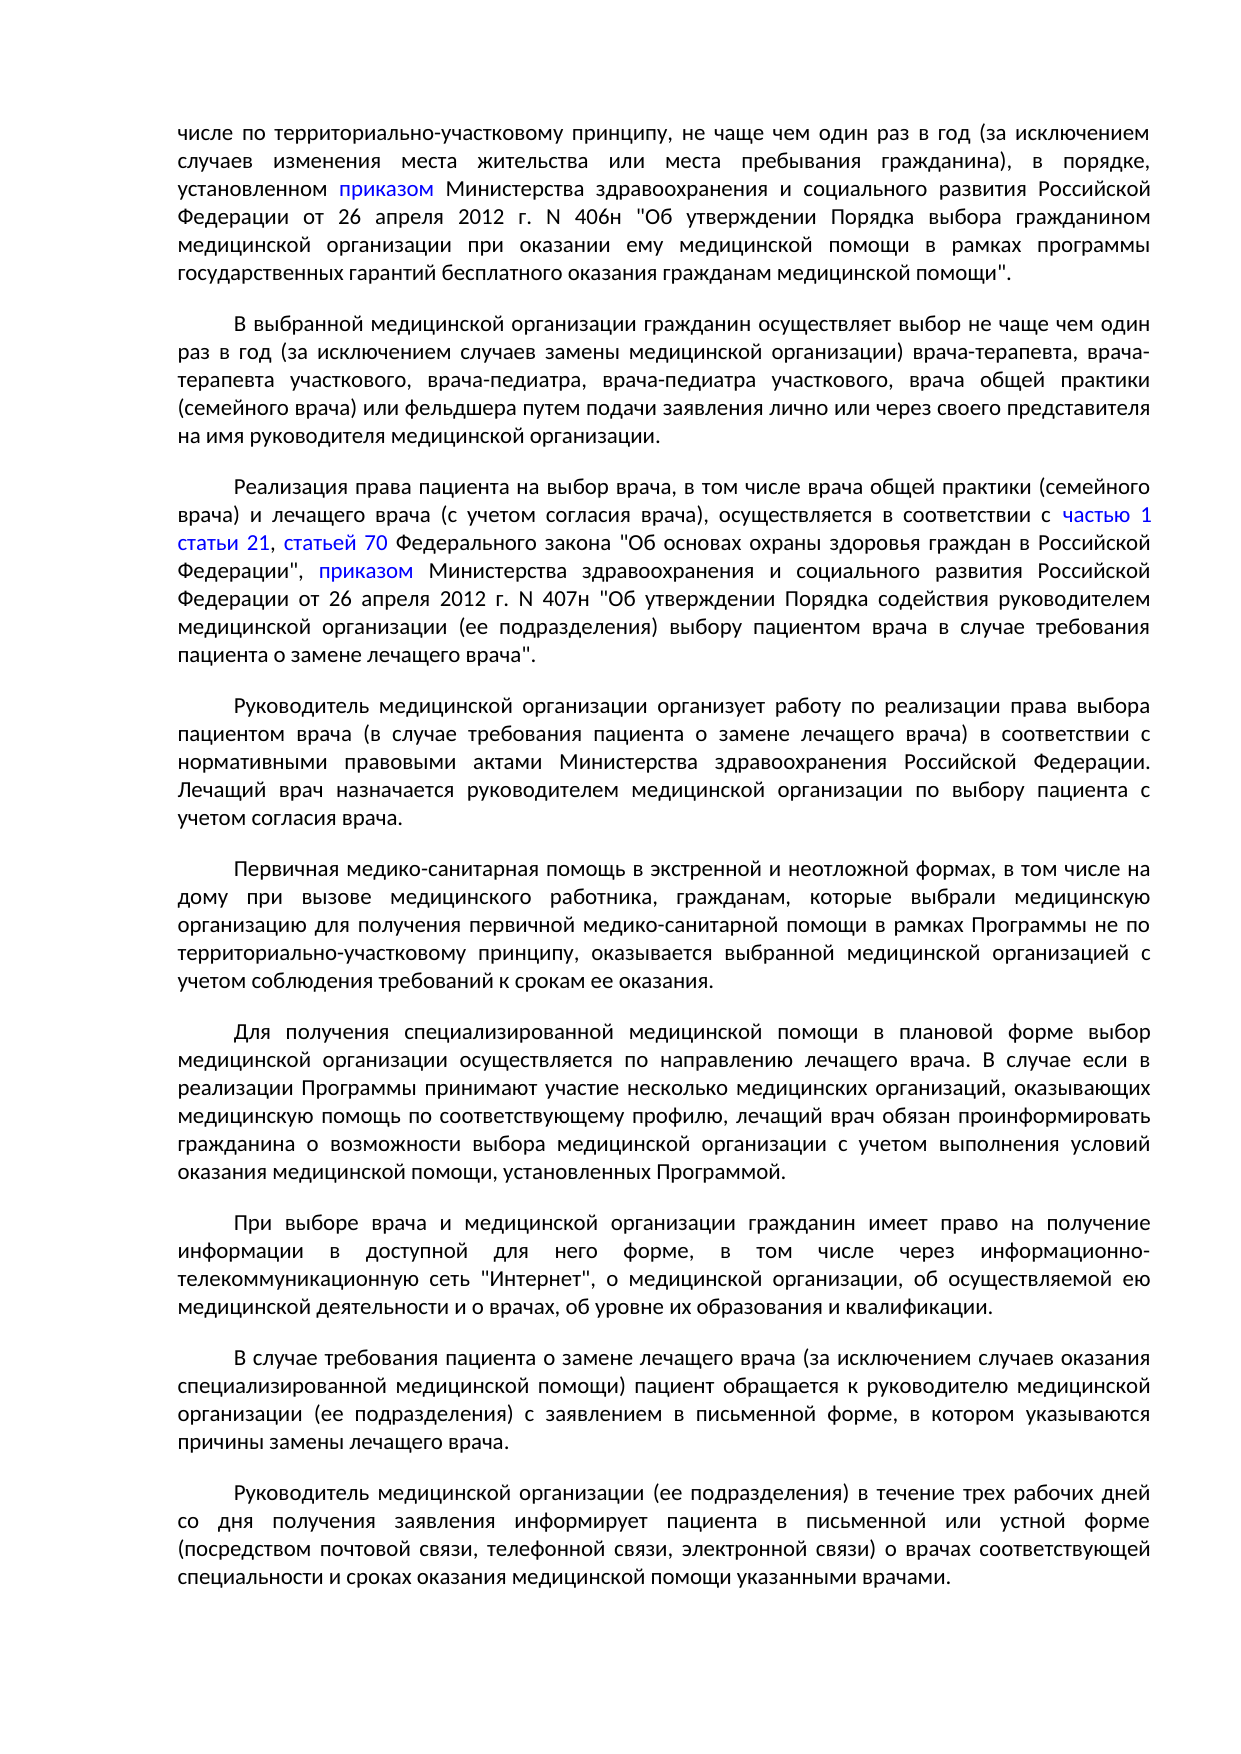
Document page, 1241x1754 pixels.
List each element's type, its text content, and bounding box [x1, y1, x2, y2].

text В выбранной медицинской организации гражданин осуществляет выбор не чаще чем один раз в год (за исключением случаев замены медицинской организации) врача-терапевта, врача-терапевта участкового, врача-педиатра, врача-педиатра участкового, врача общей практики (семейного врача) или фельдшера путем подачи заявления лично или через своего представителя на имя руководителя медицинской организации. [177, 309, 1152, 449]
text Руководитель медицинской организации (ее подразделения) в течение трех рабочих дней со дня получения заявления информирует пациента в письменной или устной форме (посредством почтовой связи, телефонной связи, электронной связи) о врачах соответствующей специальности и сроках оказания медицинской помощи указанными врачами. [177, 1478, 1152, 1590]
text Реализация права пациента на выбор врача, в том числе врача общей практики (семейного врача) и лечащего врача (с учетом согласия врача), осуществляется в соответствии с частью 1 статьи 21, статьей 70 Федерального закона "Об основах охраны здоровья граждан в Российской Федерации", приказом Министерства здравоохранения и социального развития Российской Федерации от 26 апреля 2012 г. N 407н "Об утверждении Порядка содействия руководителем медицинской организации (ее подразделения) выбору пациентом врача в случае требования пациента о замене лечащего врача". [177, 472, 1152, 668]
text При выборе врача и медицинской организации гражданин имеет право на получение информации в доступной для него форме, в том числе через информационно-телекоммуникационную сеть "Интернет", о медицинской организации, об осуществляемой ею медицинской деятельности и о врачах, об уровне их образования и квалификации. [177, 1208, 1152, 1320]
text Первичная медико-санитарная помощь в экстренной и неотложной формах, в том числе на дому при вызове медицинского работника, гражданам, которые выбрали медицинскую организацию для получения первичной медико-санитарной помощи в рамках Программы не по территориально-участковому принципу, оказывается выбранной медицинской организацией с учетом соблюдения требований к срокам ее оказания. [177, 854, 1152, 994]
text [177, 118, 1152, 286]
text В случае требования пациента о замене лечащего врача (за исключением случаев оказания специализированной медицинской помощи) пациент обращается к руководителю медицинской организации (ее подразделения) с заявлением в письменной форме, в котором указываются причины замены лечащего врача. [177, 1343, 1152, 1455]
text Руководитель медицинской организации организует работу по реализации права выбора пациентом врача (в случае требования пациента о замене лечащего врача) в соответствии с нормативными правовыми актами Министерства здравоохранения Российской Федерации. Лечащий врач назначается руководителем медицинской организации по выбору пациента с учетом согласия врача. [177, 691, 1152, 831]
text Для получения специализированной медицинской помощи в плановой форме выбор медицинской организации осуществляется по направлению лечащего врача. В случае если в реализации Программы принимают участие несколько медицинских организаций, оказывающих медицинскую помощь по соответствующему профилю, лечащий врач обязан проинформировать гражданина о возможности выбора медицинской организации с учетом выполнения условий оказания медицинской помощи, установленных Программой. [177, 1017, 1152, 1185]
